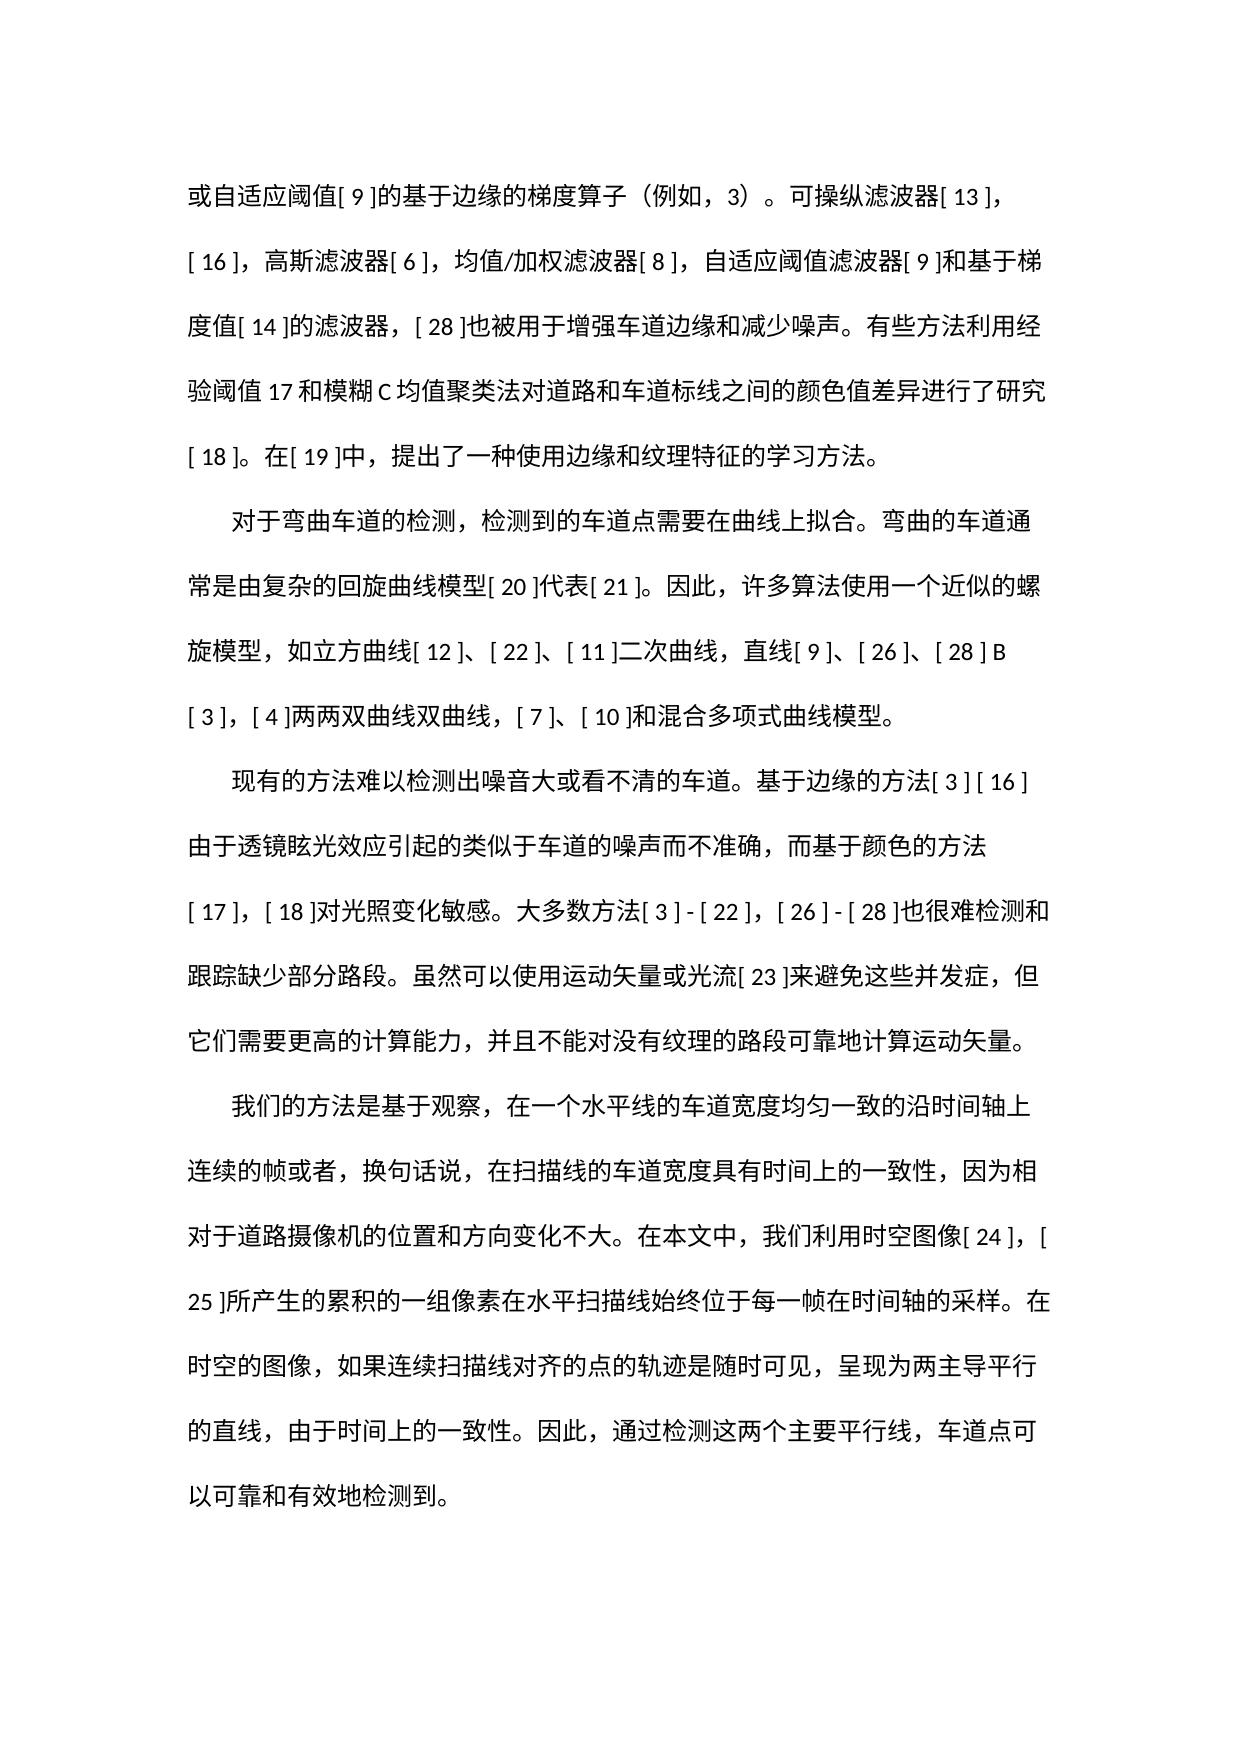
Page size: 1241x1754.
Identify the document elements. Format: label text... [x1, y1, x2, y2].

list 现有的方法难以检测出噪音大或看不清的车道。基于边缘的方法[ 3 ] [ 16 ]由于透镜眩光效应引起的类似于车道的噪声而不准确，而基于颜色的方法[ 17 ]，[ 18 ]对光照变化敏感。大多数方法[ 3 ] - [ 22 ]，[ 26 ] - [ 28 ]也很难检测和跟踪缺少部分路段。虽然可以使用运动矢量或光流[ 23 ]来避免这些并发症，但它们需要更高的计算能力，并且不能对没有纹理的路段可靠地计算运动矢量。 [187, 747, 1053, 1072]
list 我们的方法是基于观察，在一个水平线的车道宽度均匀一致的沿时间轴上连续的帧或者，换句话说，在扫描线的车道宽度具有时间上的一致性，因为相对于道路摄像机的位置和方向变化不大。在本文中，我们利用时空图像[ 24 ]，[ 25 ]所产生的累积的一组像素在水平扫描线始终位于每一帧在时间轴的采样。在时空的图像，如果连续扫描线对齐的点的轨迹是随时可见，呈现为两主导平行的直线，由于时间上的一致性。因此，通过检测这两个主要平行线，车道点可以可靠和有效地检测到。 [187, 1072, 1053, 1527]
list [187, 162, 1053, 487]
list 对于弯曲车道的检测，检测到的车道点需要在曲线上拟合。弯曲的车道通常是由复杂的回旋曲线模型[ 20 ]代表[ 21 ]。因此，许多算法使用一个近似的螺旋模型，如立方曲线[ 12 ]、[ 22 ]、[ 11 ]二次曲线，直线[ 9 ]、[ 26 ]、[ 28 ] B [ 3 ]，[ 4 ]两两双曲线双曲线，[ 7 ]、[ 10 ]和混合多项式曲线模型。 [187, 487, 1053, 747]
